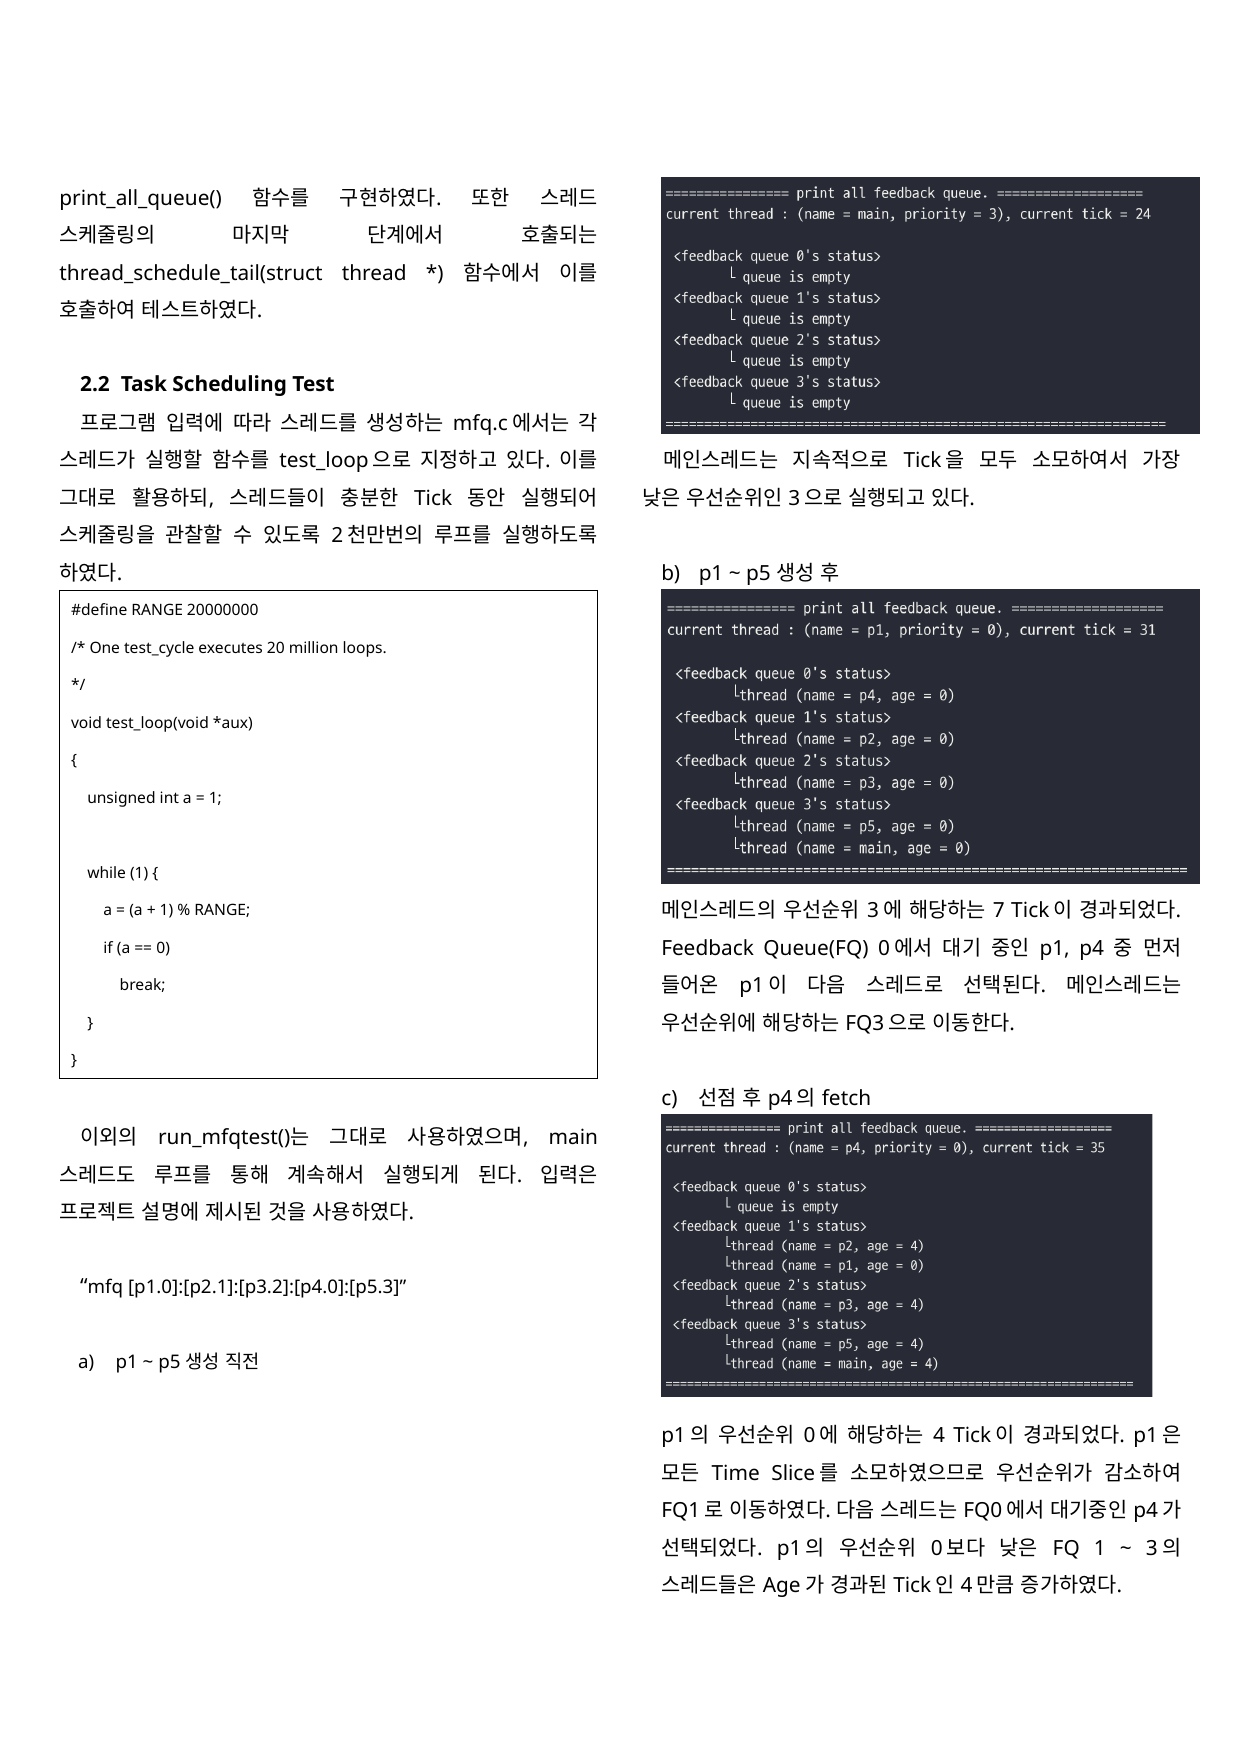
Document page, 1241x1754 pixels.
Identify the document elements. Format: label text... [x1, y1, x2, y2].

picture [661, 177, 1200, 434]
list p1 ~ p5 생성 직전 [78, 1342, 598, 1379]
picture [661, 1114, 1153, 1397]
text 메인스레드의 우선순위 3에 해당하는 7 Tick이 경과되었다. Feedback Queue(FQ) 0에서 대기 중인 p1, p4 중 먼저 들어온 p1이 다음 스레드로 선택된다. 메인스레드는 우선순위에 해당하는 FQ3으로 이동한다. [661, 890, 1181, 1040]
picture [661, 589, 1200, 884]
text 2.2 Task Scheduling Test [59, 365, 598, 402]
list p1 ~ p5 생성 후 [661, 552, 1181, 589]
text 프로그램 입력에 따라 스레드를 생성하는 mfq.c에서는 각 스레드가 실행할 함수를 test_loop으로 지정하고 있다. 이를 그대로 활용하되, 스레드들이 충분한 Tick 동안 실행되어 스케줄링을 관찰할 수 있도록 2천만번의 루프를 실행하도록 하였다. [59, 402, 598, 590]
list 선점 후 p4의 fetch [661, 1077, 1181, 1115]
text 이외의 run_mfqtest()는 그대로 사용하였으며, main 스레드도 루프를 통해 계속해서 실행되게 된다. 입력은 프로젝트 설명에 제시된 것을 사용하였다. [59, 1117, 598, 1229]
table_header #define RANGE 20000000 /* One test_cycle executes 20 million loops. */ void test_loop(void *aux) { unsigned int a = 1; while (1) { a = (a + 1) % RANGE; if (a == 0) break; } } [60, 591, 597, 1078]
text p1의 우선순위 0에 해당하는 4 Tick이 경과되었다. p1은 모든 Time Slice를 소모하였으므로 우선순위가 감소하여 FQ1로 이동하였다. 다음 스레드는 FQ0에서 대기중인 p4가 선택되었다. p1의 우선순위 0보다 낮은 FQ 1 ~ 3의 스레드들은 Age가 경과된 Tick인 4만큼 증가하였다. [661, 1415, 1181, 1602]
text “mfq [p1.0]:[p2.1]:[p3.2]:[p4.0]:[p5.3]” [59, 1267, 598, 1304]
text 메인스레드는 지속적으로 Tick을 모두 소모하여서 가장 낮은 우선순위인 3으로 실행되고 있다. [642, 440, 1181, 515]
